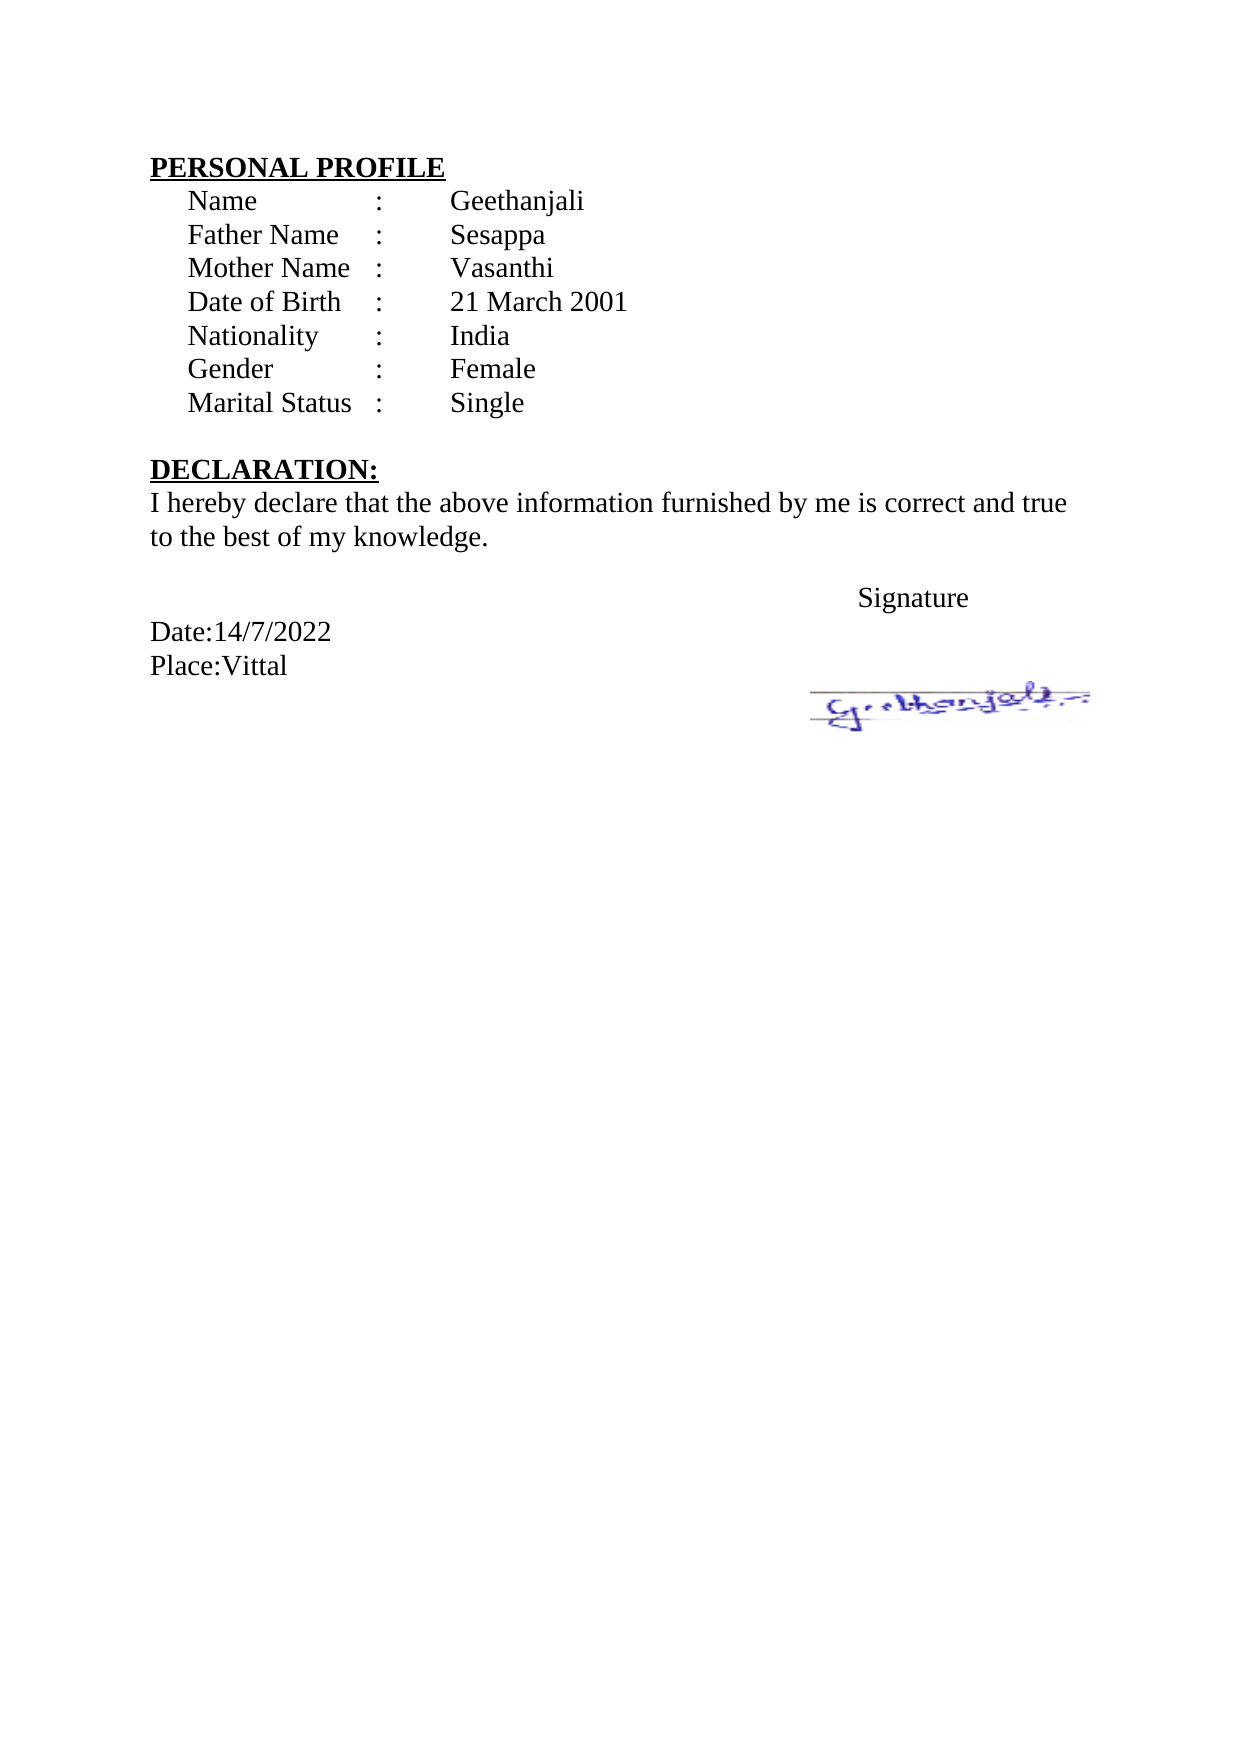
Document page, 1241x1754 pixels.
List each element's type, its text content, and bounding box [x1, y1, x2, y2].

text I hereby declare that the above information furnished by me is correct and true to the best of my knowledge. [150, 485, 1090, 552]
picture [810, 681, 1091, 733]
text PERSONAL PROFILE [150, 150, 1090, 183]
text Date of Birth : 21 March 2001 [187, 284, 1090, 318]
text Mother Name : Vasanthi [187, 251, 1090, 284]
text Marital Status : Single [187, 385, 1090, 418]
text Name : Geethanjali [187, 183, 1090, 217]
text Signature [150, 581, 1090, 614]
text Gender : Female [187, 351, 1090, 385]
text Father Name : Sesappa [187, 217, 1090, 251]
text Date:14/7/2022 [150, 614, 1090, 648]
text Nationality : India [187, 318, 1090, 351]
text Place:Vittal [150, 648, 1090, 681]
text DECLARATION: [150, 452, 1090, 485]
